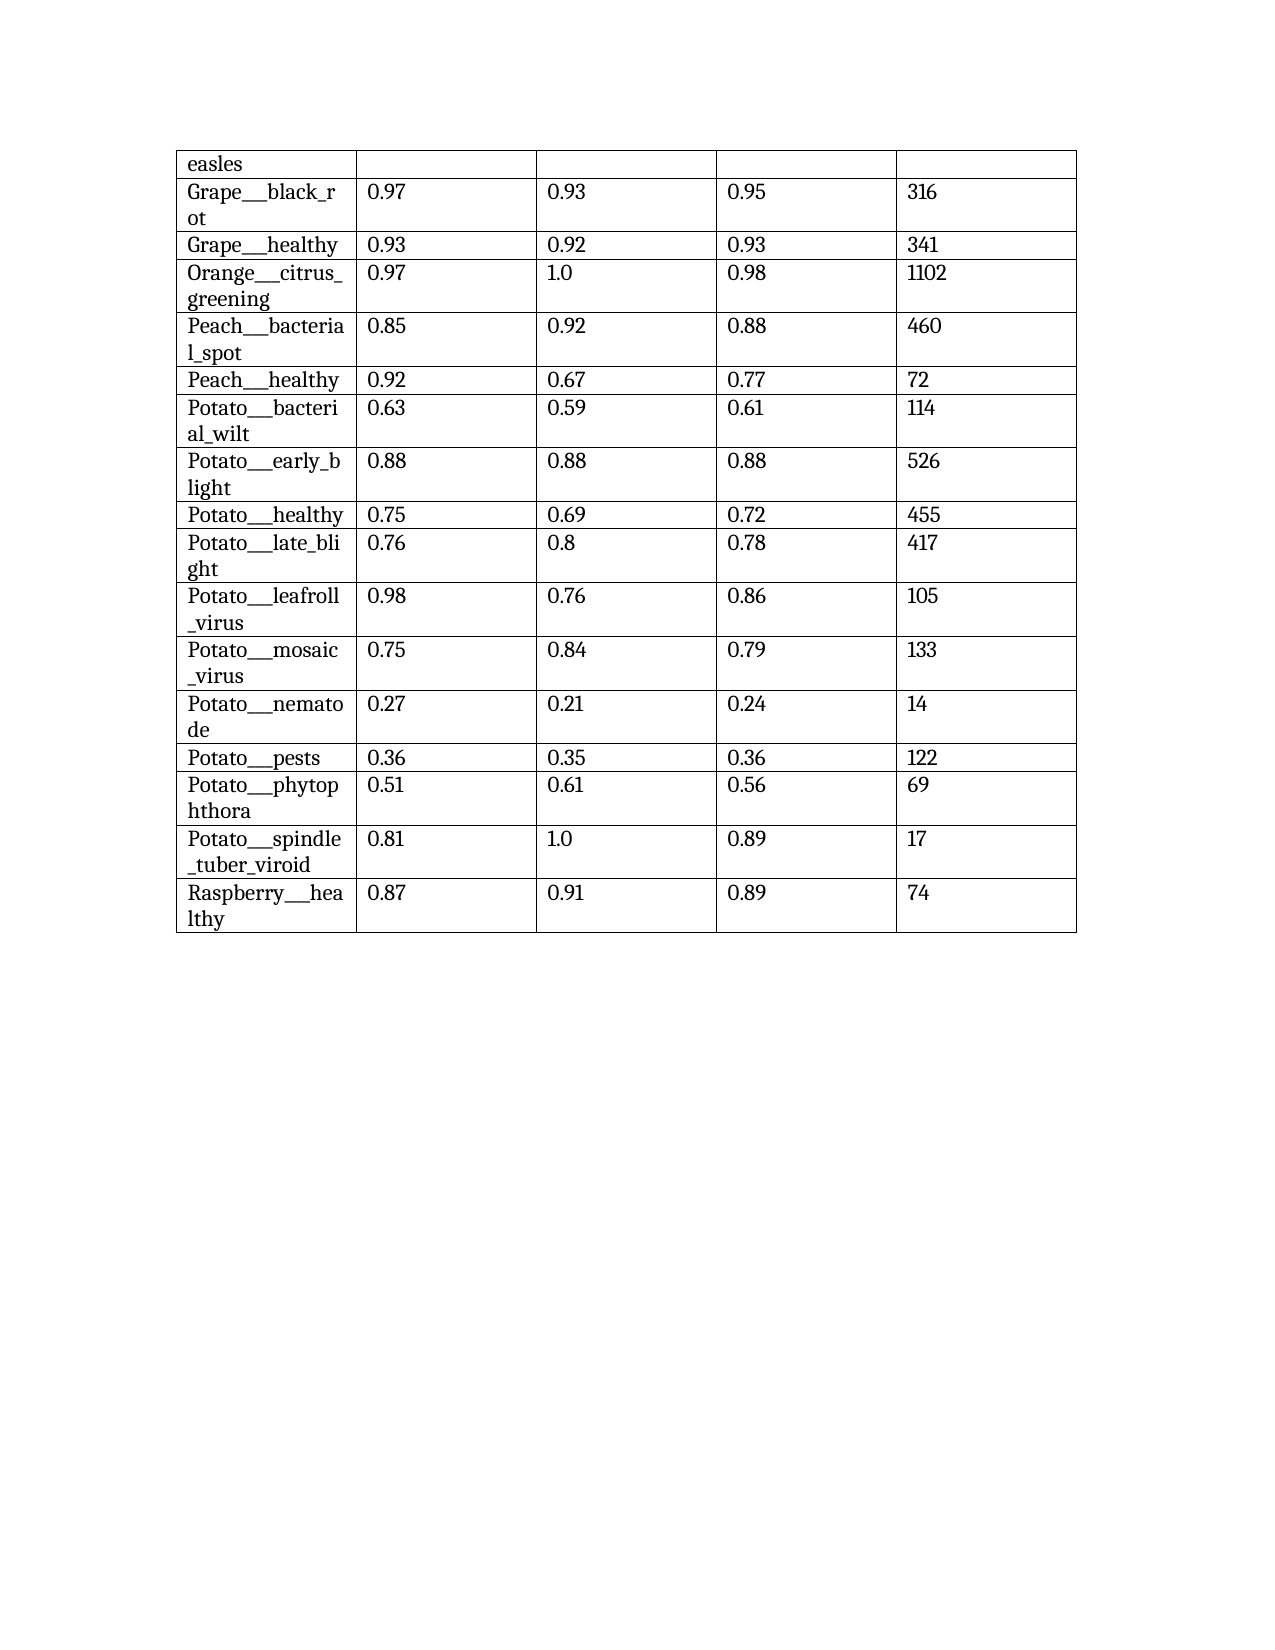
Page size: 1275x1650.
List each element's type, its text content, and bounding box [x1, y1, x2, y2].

table_cell 417 [897, 529, 1076, 582]
table_cell 122 [897, 744, 1076, 771]
table_cell 0.93 [357, 151, 536, 177]
table_cell 0.72 [717, 502, 896, 528]
table_cell Potato___late_blight [177, 529, 356, 582]
table_cell 0.63 [357, 395, 536, 447]
table_cell 17 [897, 826, 1076, 878]
table_cell 0.86 [717, 583, 896, 636]
table_cell 0.88 [537, 448, 716, 501]
table_cell 0.61 [537, 772, 716, 824]
table_cell 0.75 [357, 502, 536, 528]
table_cell Potato___mosaic_virus [177, 637, 356, 689]
table_cell 0.92 [357, 367, 536, 393]
table_cell 0.36 [717, 744, 896, 771]
table_cell 0.87 [717, 151, 896, 177]
table_cell 0.76 [357, 529, 536, 582]
table_cell 0.67 [537, 367, 716, 393]
table_cell 105 [897, 583, 1076, 636]
table_cell 0.93 [717, 232, 896, 258]
table_cell 0.51 [357, 772, 536, 824]
table_cell 0.89 [717, 826, 896, 878]
table_cell 0.93 [357, 232, 536, 258]
table_cell 69 [897, 772, 1076, 824]
table_cell 0.92 [537, 313, 716, 366]
table_cell 0.8 [537, 529, 716, 582]
table_cell Peach___healthy [177, 367, 356, 393]
table_cell 133 [897, 637, 1076, 689]
table_cell 0.89 [717, 879, 896, 932]
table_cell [177, 151, 356, 177]
table_cell 0.36 [357, 744, 536, 771]
table_cell 0.75 [357, 637, 536, 689]
table_cell 0.78 [717, 529, 896, 582]
table_cell 316 [897, 179, 1076, 231]
table_cell 0.77 [717, 367, 896, 393]
table_cell 0.84 [537, 637, 716, 689]
table_cell 0.98 [717, 260, 896, 312]
table_cell 0.21 [537, 691, 716, 743]
table_cell 72 [897, 367, 1076, 393]
table_cell 0.92 [537, 232, 716, 258]
table_cell 0.82 [537, 151, 716, 177]
table_cell 1.0 [537, 260, 716, 312]
table_cell 1.0 [537, 826, 716, 878]
table_cell Grape___black_rot [177, 179, 356, 231]
table_cell 0.95 [717, 179, 896, 231]
table_cell 0.93 [537, 179, 716, 231]
table_cell 0.61 [717, 395, 896, 447]
table_cell 74 [897, 879, 1076, 932]
table_cell Potato___healthy [177, 502, 356, 528]
table_cell 0.87 [357, 879, 536, 932]
table_cell 0.24 [717, 691, 896, 743]
table_cell 0.97 [357, 260, 536, 312]
table_cell 455 [897, 502, 1076, 528]
table_cell Potato___nematode [177, 691, 356, 743]
table_cell Potato___early_blight [177, 448, 356, 501]
table_cell Potato___pests [177, 744, 356, 771]
table_cell 0.91 [537, 879, 716, 932]
table_cell 0.76 [537, 583, 716, 636]
table_cell 14 [897, 691, 1076, 743]
table_cell 0.97 [357, 179, 536, 231]
table_cell 0.81 [357, 826, 536, 878]
table_cell Peach___bacterial_spot [177, 313, 356, 366]
table_cell 0.56 [717, 772, 896, 824]
table_cell 0.69 [537, 502, 716, 528]
table_cell 0.27 [357, 691, 536, 743]
table_cell 0.88 [357, 448, 536, 501]
table_cell 534 [897, 151, 1076, 177]
table_cell 0.35 [537, 744, 716, 771]
table_cell Orange___citrus_greening [177, 260, 356, 312]
table_cell 341 [897, 232, 1076, 258]
table_cell 0.88 [717, 448, 896, 501]
table_cell Grape___healthy [177, 232, 356, 258]
table_cell 0.88 [717, 313, 896, 366]
table_cell Potato___leafroll_virus [177, 583, 356, 636]
table_cell 0.59 [537, 395, 716, 447]
table_cell 0.79 [717, 637, 896, 689]
table_cell 460 [897, 313, 1076, 366]
table_cell 526 [897, 448, 1076, 501]
table_cell 114 [897, 395, 1076, 447]
table_cell Potato___spindle_tuber_viroid [177, 826, 356, 878]
table_cell 1102 [897, 260, 1076, 312]
table_cell Potato___bacterial_wilt [177, 395, 356, 447]
table_cell Potato___phytophthora [177, 772, 356, 824]
table_cell 0.98 [357, 583, 536, 636]
table_cell Raspberry___healthy [177, 879, 356, 932]
table_cell 0.85 [357, 313, 536, 366]
